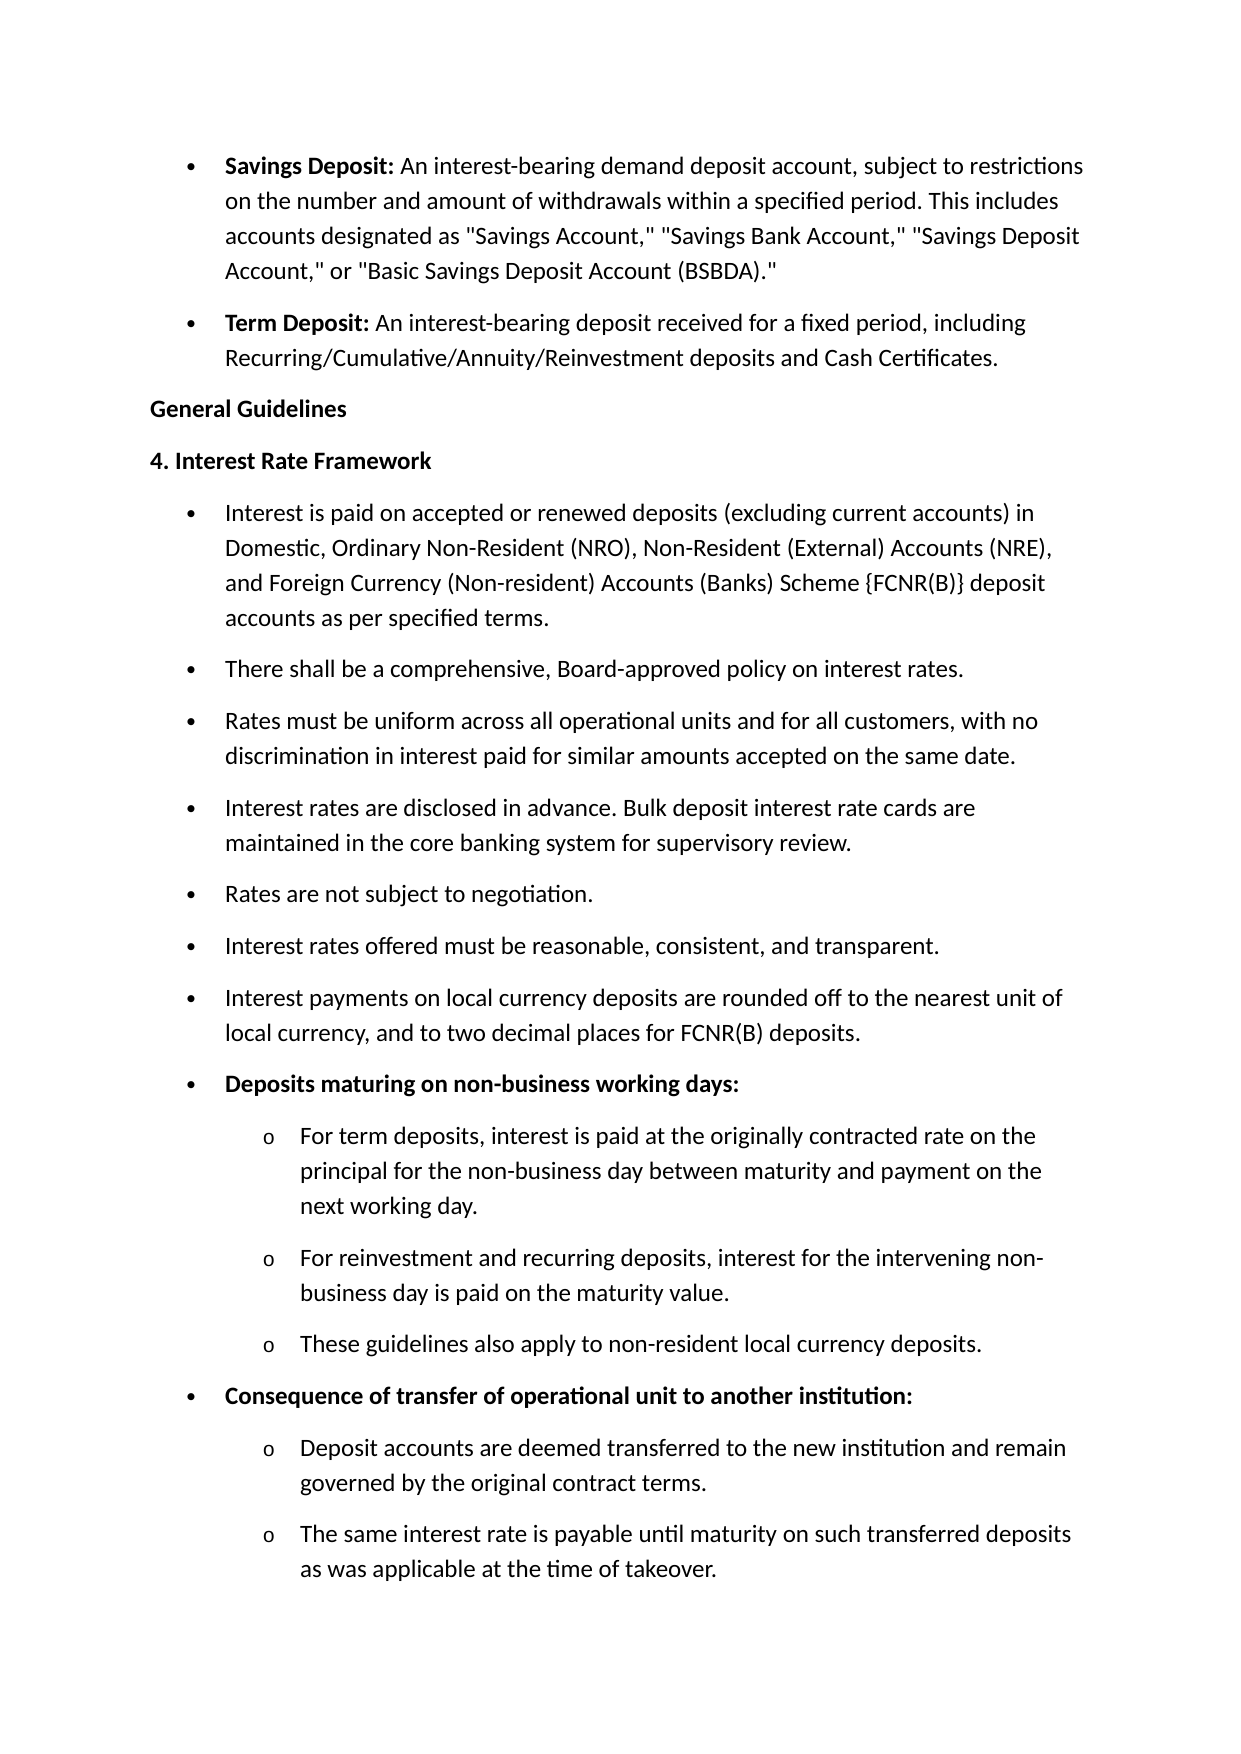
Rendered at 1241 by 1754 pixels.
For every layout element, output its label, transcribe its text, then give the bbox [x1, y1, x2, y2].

text 4. Interest Rate Framework [150, 445, 1090, 476]
list These guidelines also apply to non-resident local currency deposits. [262, 1328, 1090, 1359]
list Interest payments on local currency deposits are rounded off to the nearest unit of local currency, and to two decimal places for FCNR(B) deposits. [187, 982, 1090, 1047]
list Rates must be uniform across all operational units and for all customers, with no discrimination in interest paid for similar amounts accepted on the same date. [187, 705, 1090, 771]
list Deposits maturing on non-business working days: [187, 1068, 1090, 1099]
list The same interest rate is payable until maturity on such transferred deposits as was applicable at the time of takeover. [262, 1518, 1090, 1584]
list Savings Deposit: An interest-bearing demand deposit account, subject to restrictions on the number and amount of withdrawals within a specified period. This includes accounts designated as "Savings Account," "Savings Bank Account," "Savings Deposit Account," or "Basic Savings Deposit Account (BSBDA)." [187, 150, 1090, 286]
list Rates are not subject to negotiation. [187, 878, 1090, 909]
list For reinvestment and recurring deposits, interest for the intervening non-business day is paid on the maturity value. [262, 1242, 1090, 1307]
list Consequence of transfer of operational unit to another institution: [187, 1380, 1090, 1411]
list Interest is paid on accepted or renewed deposits (excluding current accounts) in Domestic, Ordinary Non-Resident (NRO), Non-Resident (External) Accounts (NRE), and Foreign Currency (Non-resident) Accounts (Banks) Scheme {FCNR(B)} deposit accounts as per specified terms. [187, 497, 1090, 632]
list There shall be a comprehensive, Board-approved policy on interest rates. [187, 653, 1090, 684]
list Interest rates are disclosed in advance. Bulk deposit interest rate cards are maintained in the core banking system for supervisory review. [187, 792, 1090, 857]
list Interest rates offered must be reasonable, consistent, and transparent. [187, 930, 1090, 961]
list Deposit accounts are deemed transferred to the new institution and remain governed by the original contract terms. [262, 1432, 1090, 1497]
list Term Deposit: An interest-bearing deposit received for a fixed period, including Recurring/Cumulative/Annuity/Reinvestment deposits and Cash Certificates. [187, 307, 1090, 372]
list For term deposits, interest is paid at the originally contracted rate on the principal for the non-business day between maturity and payment on the next working day. [262, 1120, 1090, 1221]
text General Guidelines [150, 393, 1090, 424]
